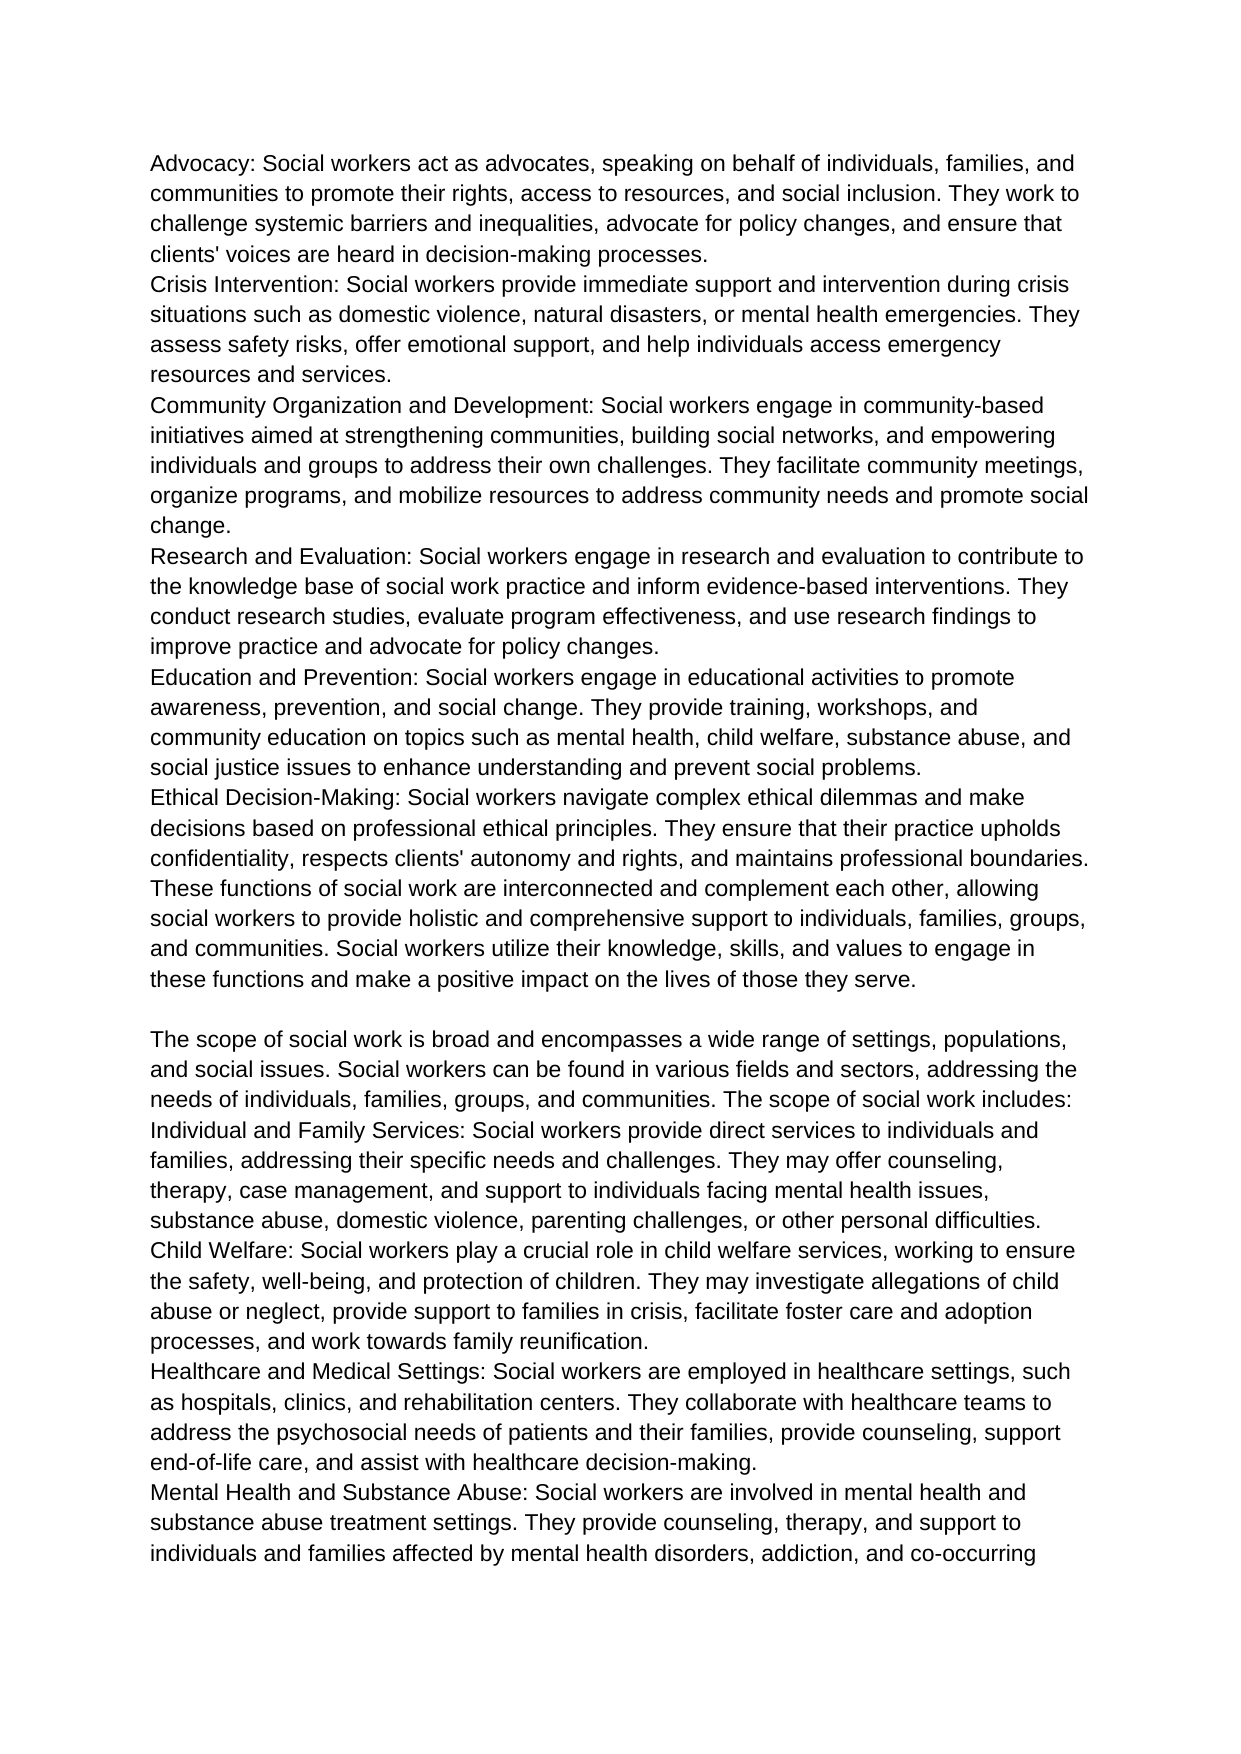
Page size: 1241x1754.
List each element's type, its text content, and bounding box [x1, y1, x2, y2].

text Ethical Decision-Making: Social workers navigate complex ethical dilemmas and make decisions based on professional ethical principles. They ensure that their practice upholds confidentiality, respects clients' autonomy and rights, and maintains professional boundaries. [150, 784, 1090, 871]
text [150, 1479, 1090, 1566]
text Research and Evaluation: Social workers engage in research and evaluation to contribute to the knowledge base of social work practice and inform evidence-based interventions. They conduct research studies, evaluate program effectiveness, and use research findings to improve practice and advocate for policy changes. [150, 543, 1090, 660]
text The scope of social work is broad and encompasses a wide range of settings, populations, and social issues. Social workers can be found in various fields and sectors, addressing the needs of individuals, families, groups, and communities. The scope of social work includes: [150, 1026, 1090, 1113]
text Individual and Family Services: Social workers provide direct services to individuals and families, addressing their specific needs and challenges. They may offer counseling, therapy, case management, and support to individuals facing mental health issues, substance abuse, domestic violence, parenting challenges, or other personal difficulties. [150, 1117, 1090, 1234]
text Advocacy: Social workers act as advocates, speaking on behalf of individuals, families, and communities to promote their rights, access to resources, and social inclusion. They work to challenge systemic barriers and inequalities, advocate for policy changes, and ensure that clients' voices are heard in decision-making processes. [150, 150, 1090, 267]
text Community Organization and Development: Social workers engage in community-based initiatives aimed at strengthening communities, building social networks, and empowering individuals and groups to address their own challenges. They facilitate community meetings, organize programs, and mobilize resources to address community needs and promote social change. [150, 392, 1090, 539]
text These functions of social work are interconnected and complement each other, allowing social workers to provide holistic and comprehensive support to individuals, families, groups, and communities. Social workers utilize their knowledge, skills, and values to engage in these functions and make a positive impact on the lives of those they serve. [150, 875, 1090, 992]
text Child Welfare: Social workers play a crucial role in child welfare services, working to ensure the safety, well-being, and protection of children. They may investigate allegations of child abuse or neglect, provide support to families in crisis, facilitate foster care and adoption processes, and work towards family reunification. [150, 1237, 1090, 1354]
text Healthcare and Medical Settings: Social workers are employed in healthcare settings, such as hospitals, clinics, and rehabilitation centers. They collaborate with healthcare teams to address the psychosocial needs of patients and their families, provide counseling, support end-of-life care, and assist with healthcare decision-making. [150, 1358, 1090, 1475]
text Crisis Intervention: Social workers provide immediate support and intervention during crisis situations such as domestic violence, natural disasters, or mental health emergencies. They assess safety risks, offer emotional support, and help individuals access emergency resources and services. [150, 271, 1090, 388]
text Education and Prevention: Social workers engage in educational activities to promote awareness, prevention, and social change. They provide training, workshops, and community education on topics such as mental health, child welfare, substance abuse, and social justice issues to enhance understanding and prevent social problems. [150, 663, 1090, 781]
